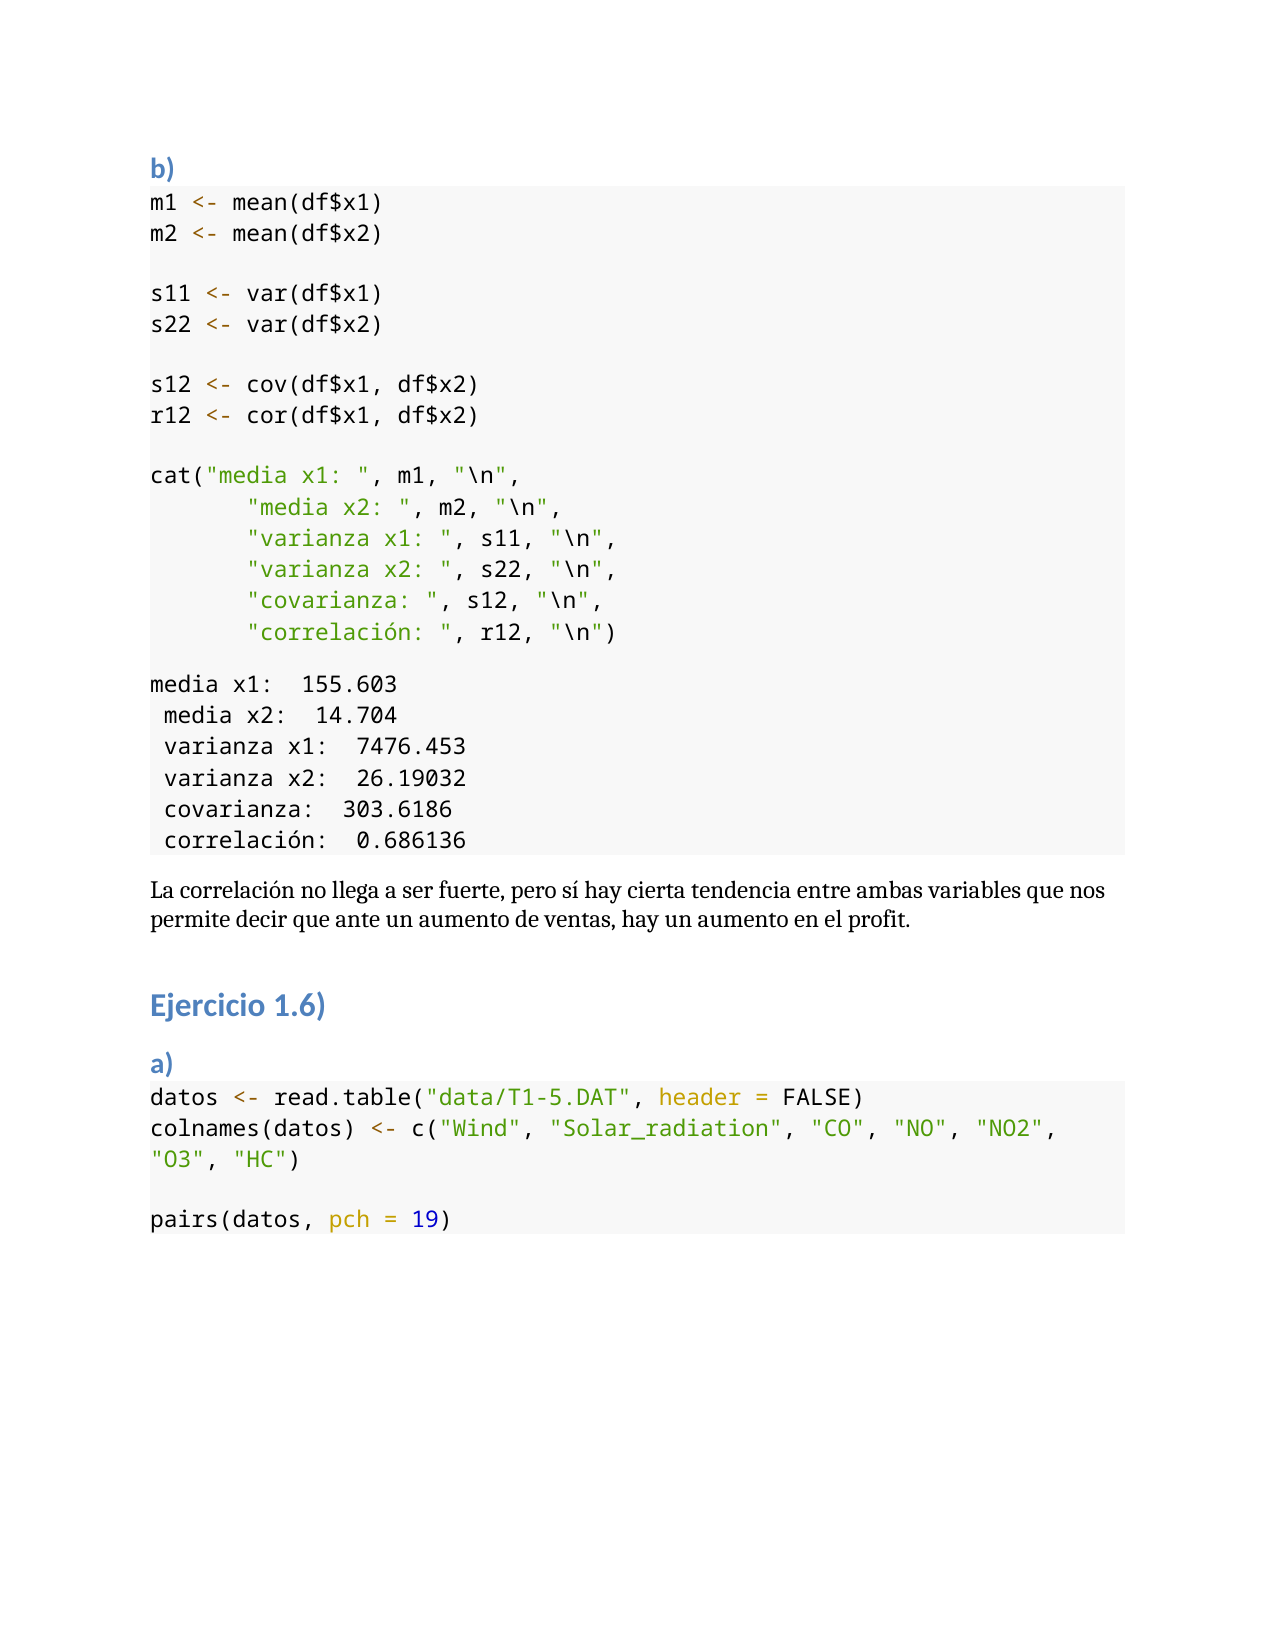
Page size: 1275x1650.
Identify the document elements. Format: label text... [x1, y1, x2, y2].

subtitle b) [150, 150, 1125, 186]
text datos <- read.table("data/T1-5.DAT", header = FALSE) colnames(datos) <- c("Wind", "Solar_radiation", "CO", "NO", "NO2", "O3", "HC") pairs(datos, pch = 19) [150, 1081, 1125, 1234]
subtitle a) [150, 1045, 1125, 1081]
subtitle Ejercicio 1.6) [150, 983, 1125, 1024]
text media x1: 155.603 media x2: 14.704 varianza x1: 7476.453 varianza x2: 26.19032 covarianza: 303.6186 correlación: 0.686136 [150, 668, 1125, 855]
text m1 <- mean(df$x1) m2 <- mean(df$x2) s11 <- var(df$x1) s22 <- var(df$x2) s12 <- cov(df$x1, df$x2) r12 <- cor(df$x1, df$x2) cat("media x1: ", m1, "\n", "media x2: ", m2, "\n", "varianza x1: ", s11, "\n", "varianza x2: ", s22, "\n", "covarianza: ", s12, "\n", "correlación: ", r12, "\n") [150, 186, 1125, 647]
text La correlación no llega a ser fuerte, pero sí hay cierta tendencia entre ambas variables que nos permite decir que ante un aumento de ventas, hay un aumento en el profit. [150, 876, 1125, 933]
